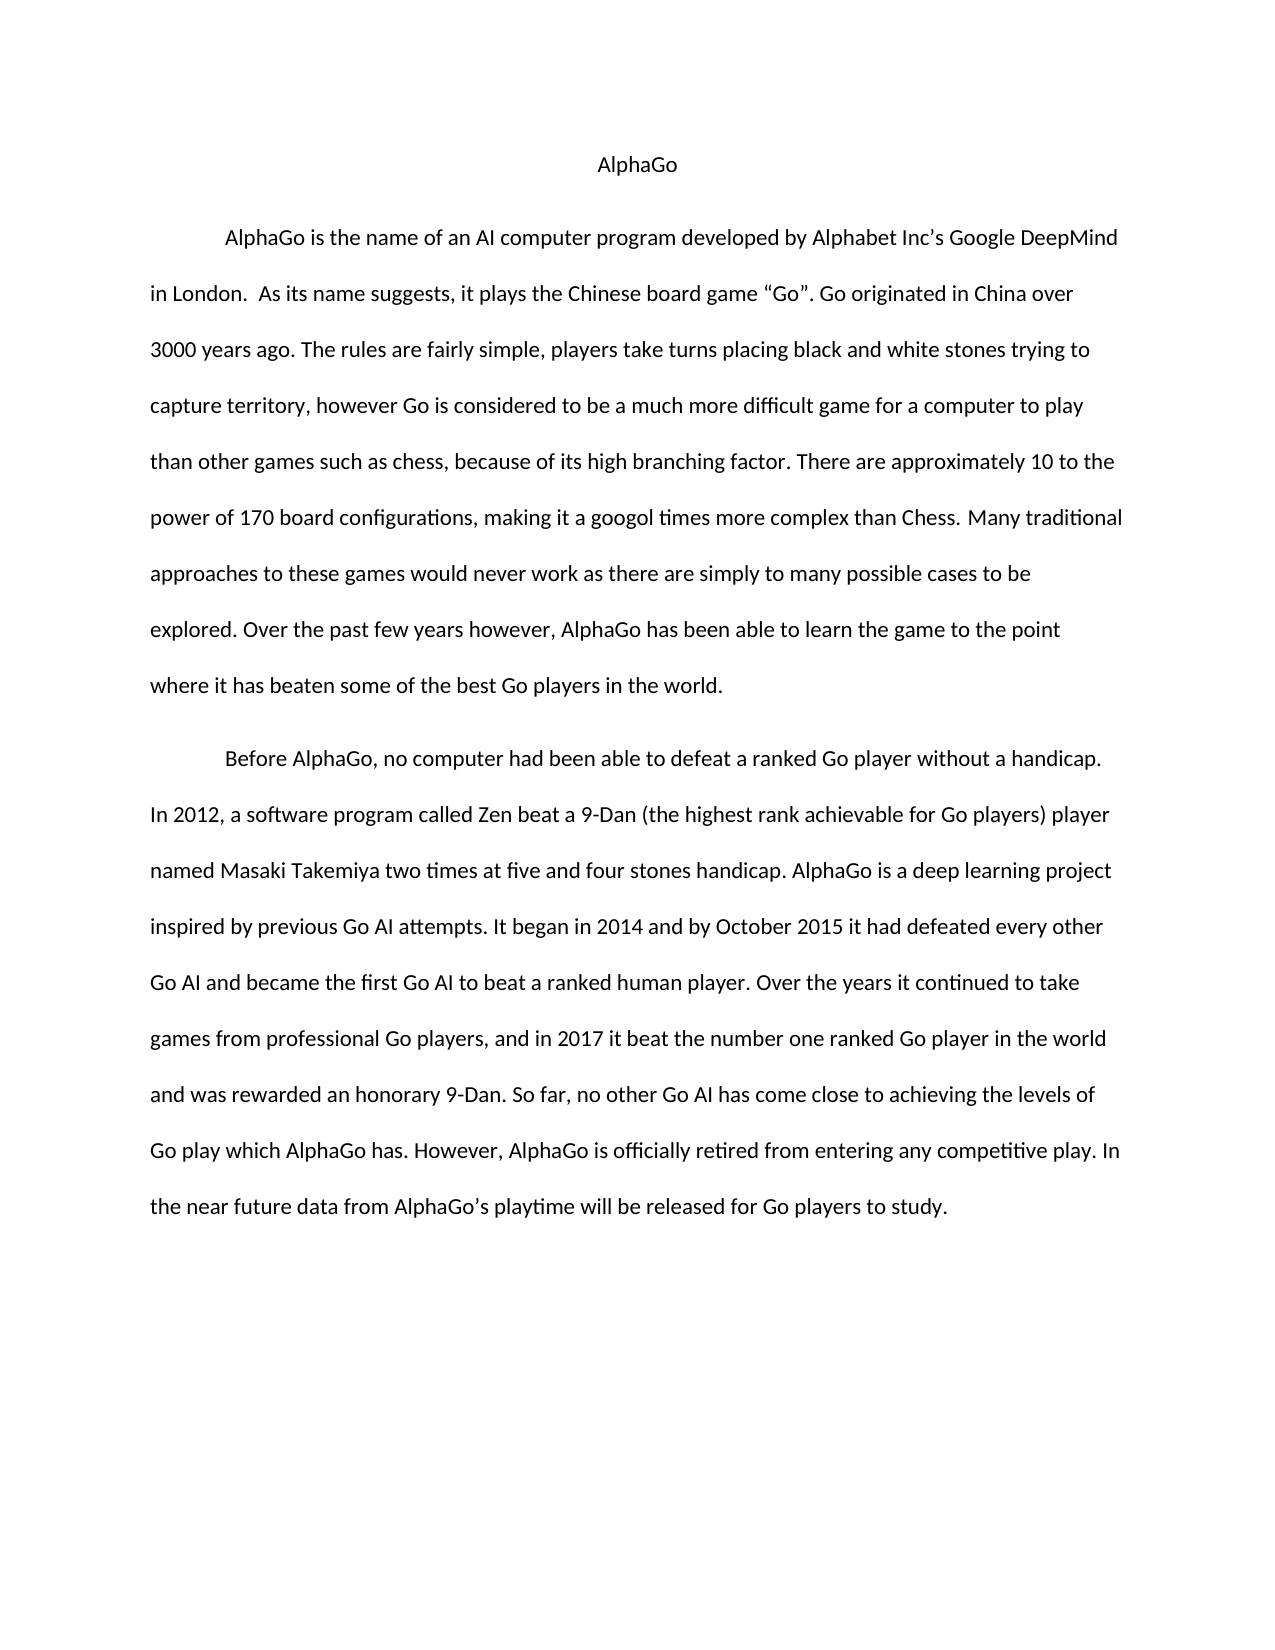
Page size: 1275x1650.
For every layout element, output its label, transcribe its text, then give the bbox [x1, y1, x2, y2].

text Before AlphaGo, no computer had been able to defeat a ranked Go player without a handicap. In 2012, a software program called Zen beat a 9-Dan (the highest rank achievable for Go players) player named Masaki Takemiya two times at five and four stones handicap. AlphaGo is a deep learning project inspired by previous Go AI attempts. It began in 2014 and by October 2015 it had defeated every other Go AI and became the first Go AI to beat a ranked human player. Over the years it continued to take games from professional Go players, and in 2017 it beat the number one ranked Go player in the world and was rewarded an honorary 9-Dan. So far, no other Go AI has come close to achieving the levels of Go play which AlphaGo has. However, AlphaGo is officially retired from entering any competitive play. In the near future data from AlphaGo’s playtime will be released for Go players to study. [150, 744, 1125, 1220]
text AlphaGo is the name of an AI computer program developed by Alphabet Inc’s Google DeepMind in London. As its name suggests, it plays the Chinese board game “Go”. Go originated in China over 3000 years ago. The rules are fairly simple, players take turns placing black and white stones trying to capture territory, however Go is considered to be a much more difficult game for a computer to play than other games such as chess, because of its high branching factor. There are approximately 10 to the power of 170 board configurations, making it a googol times more complex than Chess. Many traditional approaches to these games would never work as there are simply to many possible cases to be explored. Over the past few years however, AlphaGo has been able to learn the game to the point where it has beaten some of the best Go players in the world. [150, 223, 1125, 699]
text AlphaGo [150, 150, 1125, 178]
